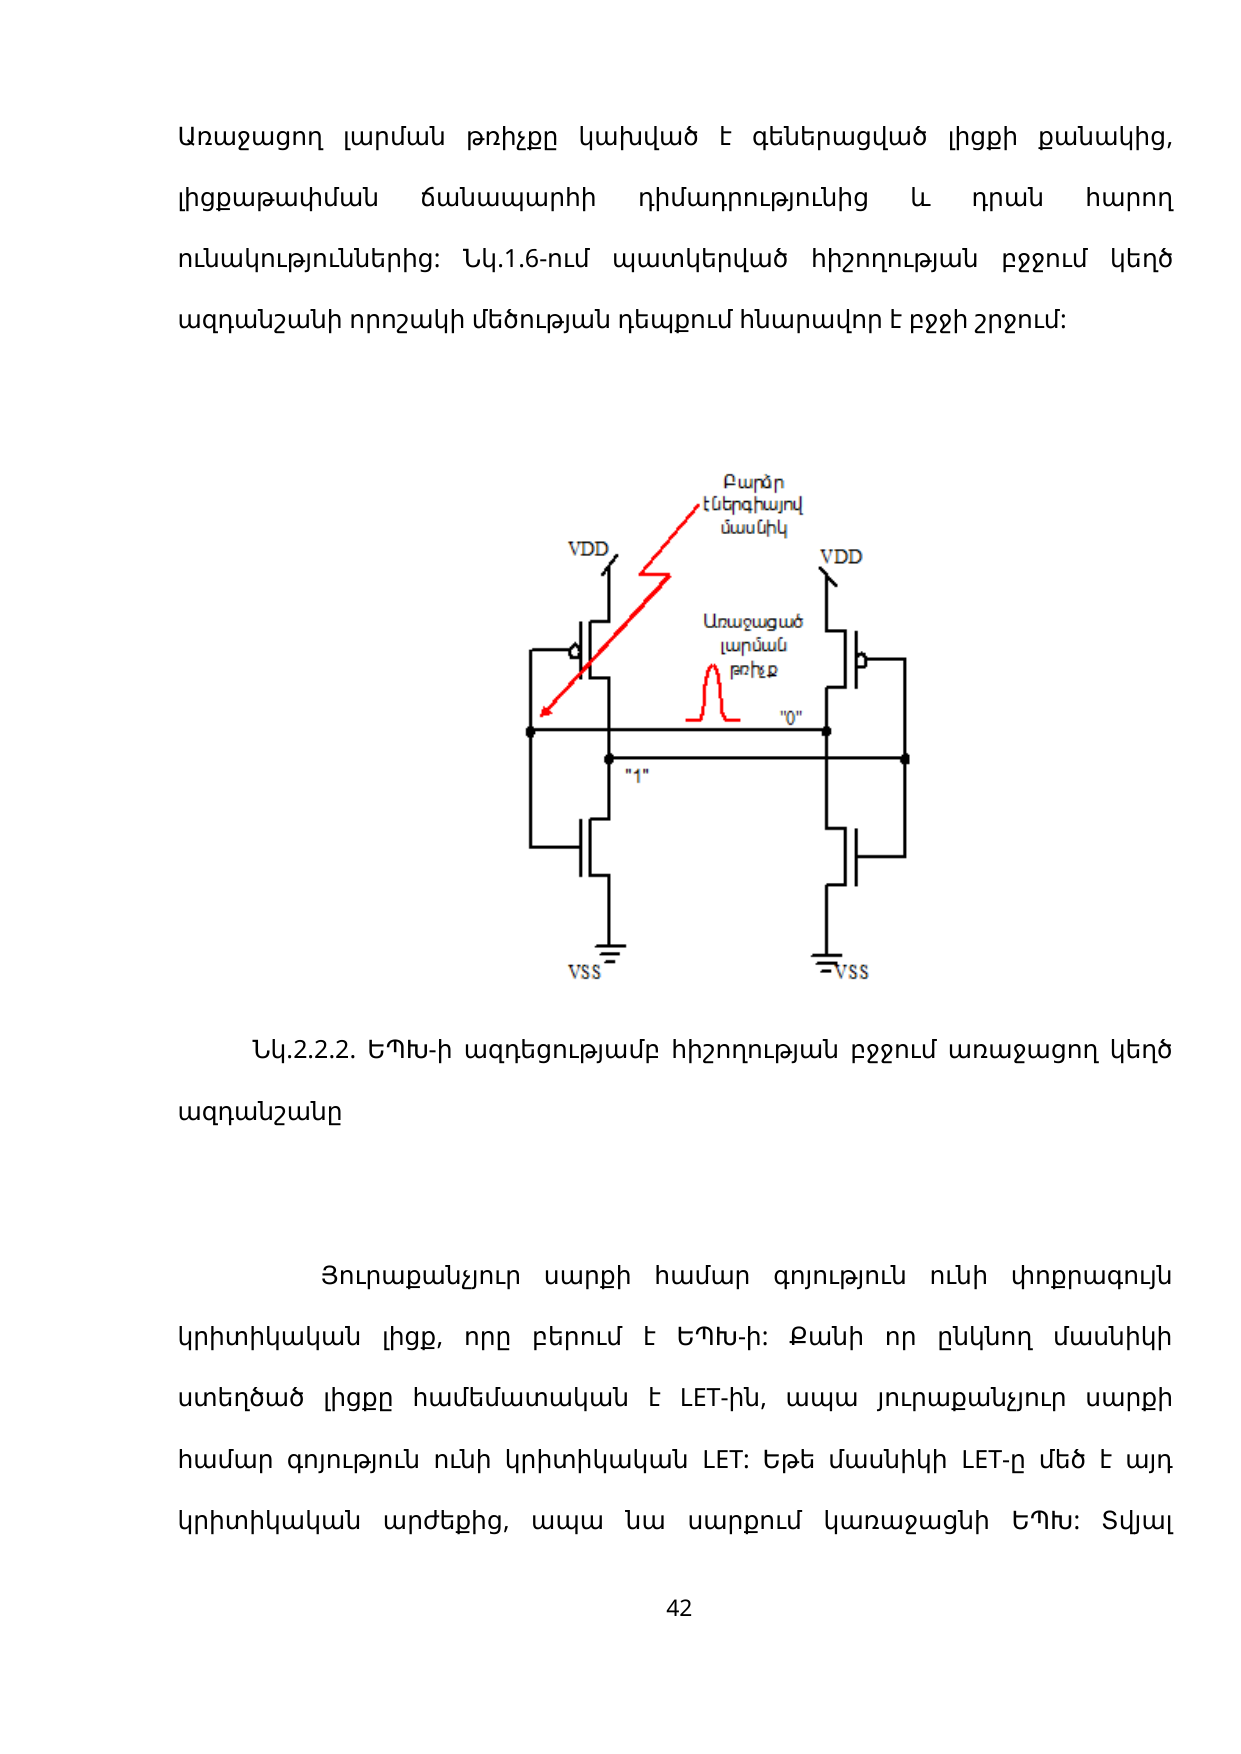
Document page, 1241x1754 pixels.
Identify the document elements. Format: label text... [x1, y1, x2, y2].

picture [498, 466, 927, 987]
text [177, 1258, 1174, 1537]
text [177, 118, 1174, 336]
text Նկ.2.2.2. ԵՊԽ-ի ազդեցությամբ հիշողության բջջում առաջացող կեղծ ազդանշանը [177, 1032, 1174, 1127]
